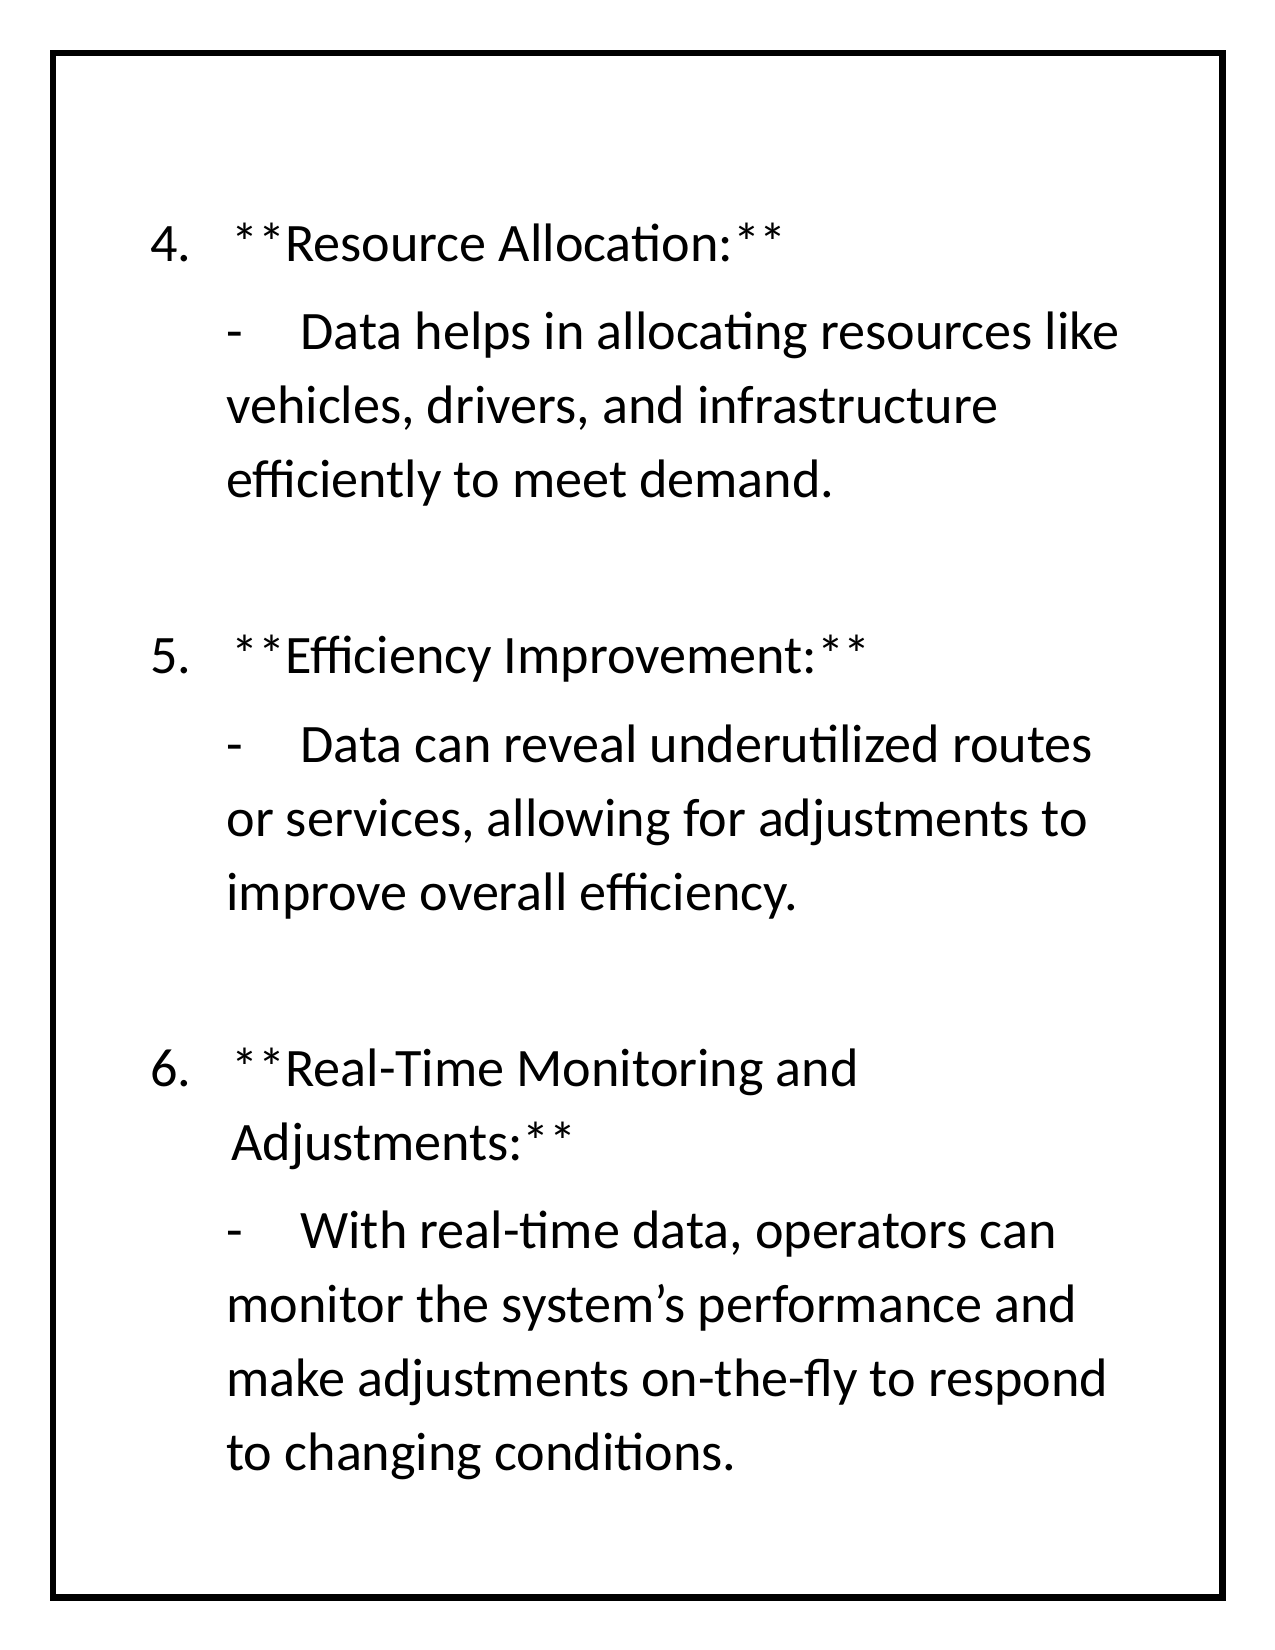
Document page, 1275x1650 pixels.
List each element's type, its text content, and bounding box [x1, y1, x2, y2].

list Data helps in allocating resources like vehicles, drivers, and infrastructure efficiently to meet demand. [226, 297, 1124, 511]
list Data can reveal underutilized routes or services, allowing for adjustments to improve overall efficiency. [226, 709, 1124, 924]
list **Resource Allocation:** [150, 209, 1124, 275]
list **Efficiency Improvement:** [150, 621, 1124, 687]
list With real-time data, operators can monitor the system’s performance and make adjustments on-the-fly to respond to changing conditions. [226, 1196, 1124, 1484]
list **Real-Time Monitoring and Adjustments:** [150, 1034, 1124, 1174]
